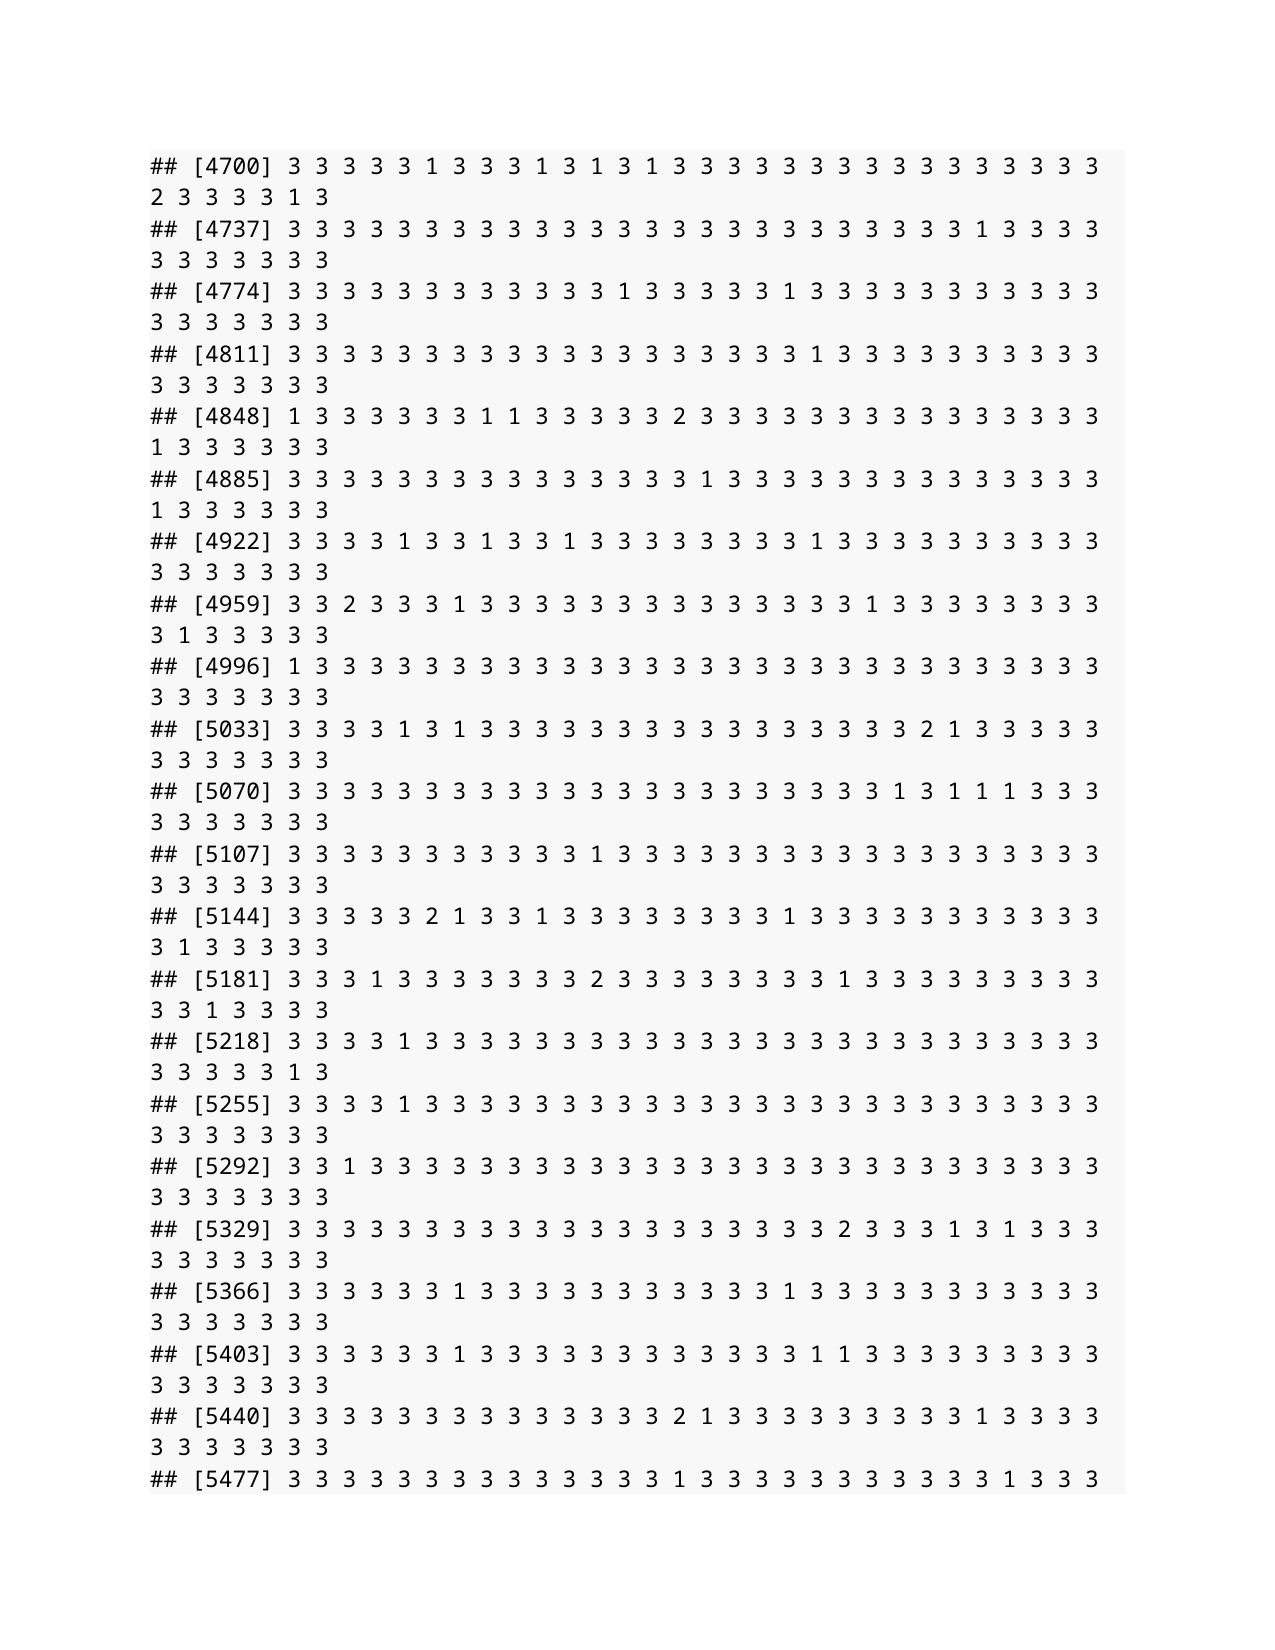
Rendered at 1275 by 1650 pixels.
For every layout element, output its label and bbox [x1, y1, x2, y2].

text [150, 150, 1125, 1494]
